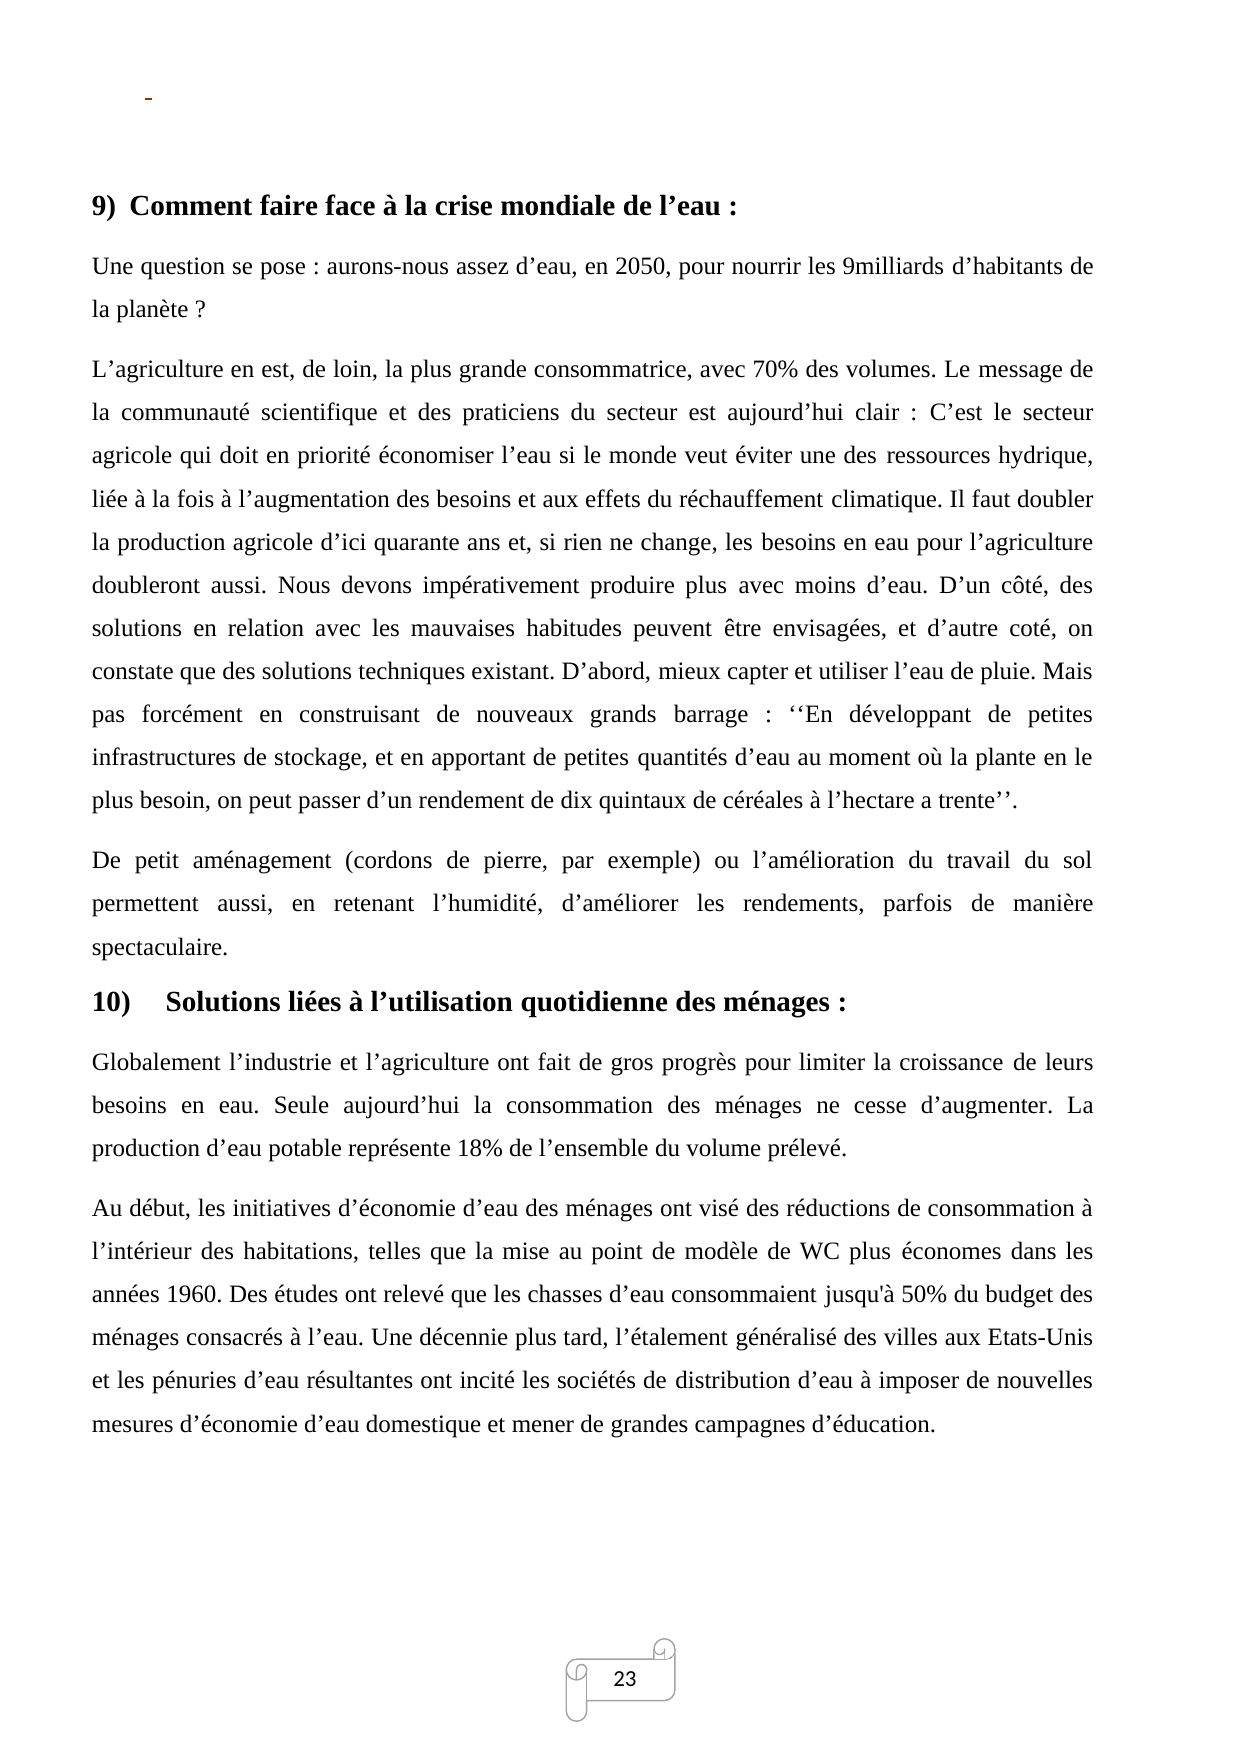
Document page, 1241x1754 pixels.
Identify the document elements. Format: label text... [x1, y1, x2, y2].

text Une question se pose : aurons-nous assez d’eau, en 2050, pour nourrir les 9milliards d’habitants de la planète ? [92, 251, 1093, 323]
text L’agriculture en est, de loin, la plus grande consommatrice, avec 70% des volumes. Le message de la communauté scientifique et des praticiens du secteur est aujourd’hui clair : C’est le secteur agricole qui doit en priorité économiser l’eau si le monde veut éviter une des ressources hydrique, liée à la fois à l’augmentation des besoins et aux effets du réchauffement climatique. Il faut doubler la production agricole d’ici quarante ans et, si rien ne change, les besoins en eau pour l’agriculture doubleront aussi. Nous devons impérativement produire plus avec moins d’eau. D’un côté, des solutions en relation avec les mauvaises habitudes peuvent être envisagées, et d’autre coté, on constate que des solutions techniques existant. D’abord, mieux capter et utiliser l’eau de pluie. Mais pas forcément en construisant de nouveaux grands barrage : ‘‘En développant de petites infrastructures de stockage, et en apportant de petites quantités d’eau au moment où la plante en le plus besoin, on peut passer d’un rendement de dix quintaux de céréales à l’hectare a trente’’. [92, 354, 1093, 814]
text Au début, les initiatives d’économie d’eau des ménages ont visé des réductions de consommation à l’intérieur des habitations, telles que la mise au point de modèle de WC plus économes dans les années 1960. Des études ont relevé que les chasses d’eau consommaient jusqu'à 50% du budget des ménages consacrés à l’eau. Une décennie plus tard, l’étalement généralisé des villes aux Etats-Unis et les pénuries d’eau résultantes ont incité les sociétés de distribution d’eau à imposer de nouvelles mesures d’économie d’eau domestique et mener de grandes campagnes d’éducation. [92, 1193, 1093, 1437]
text Solutions liées à l’utilisation quotidienne des ménages : [92, 984, 1194, 1017]
text De petit aménagement (cordons de pierre, par exemple) ou l’amélioration du travail du sol permettent aussi, en retenant l’humidité, d’améliorer les rendements, parfois de manière spectaculaire. [92, 845, 1093, 960]
text Globalement l’industrie et l’agriculture ont fait de gros progrès pour limiter la croissance de leurs besoins en eau. Seule aujourd’hui la consommation des ménages ne cesse d’augmenter. La production d’eau potable représente 18% de l’ensemble du volume prélevé. [92, 1047, 1093, 1162]
picture [653, 1648, 676, 1660]
text Comment faire face à la crise mondiale de l’eau : [92, 188, 1194, 222]
